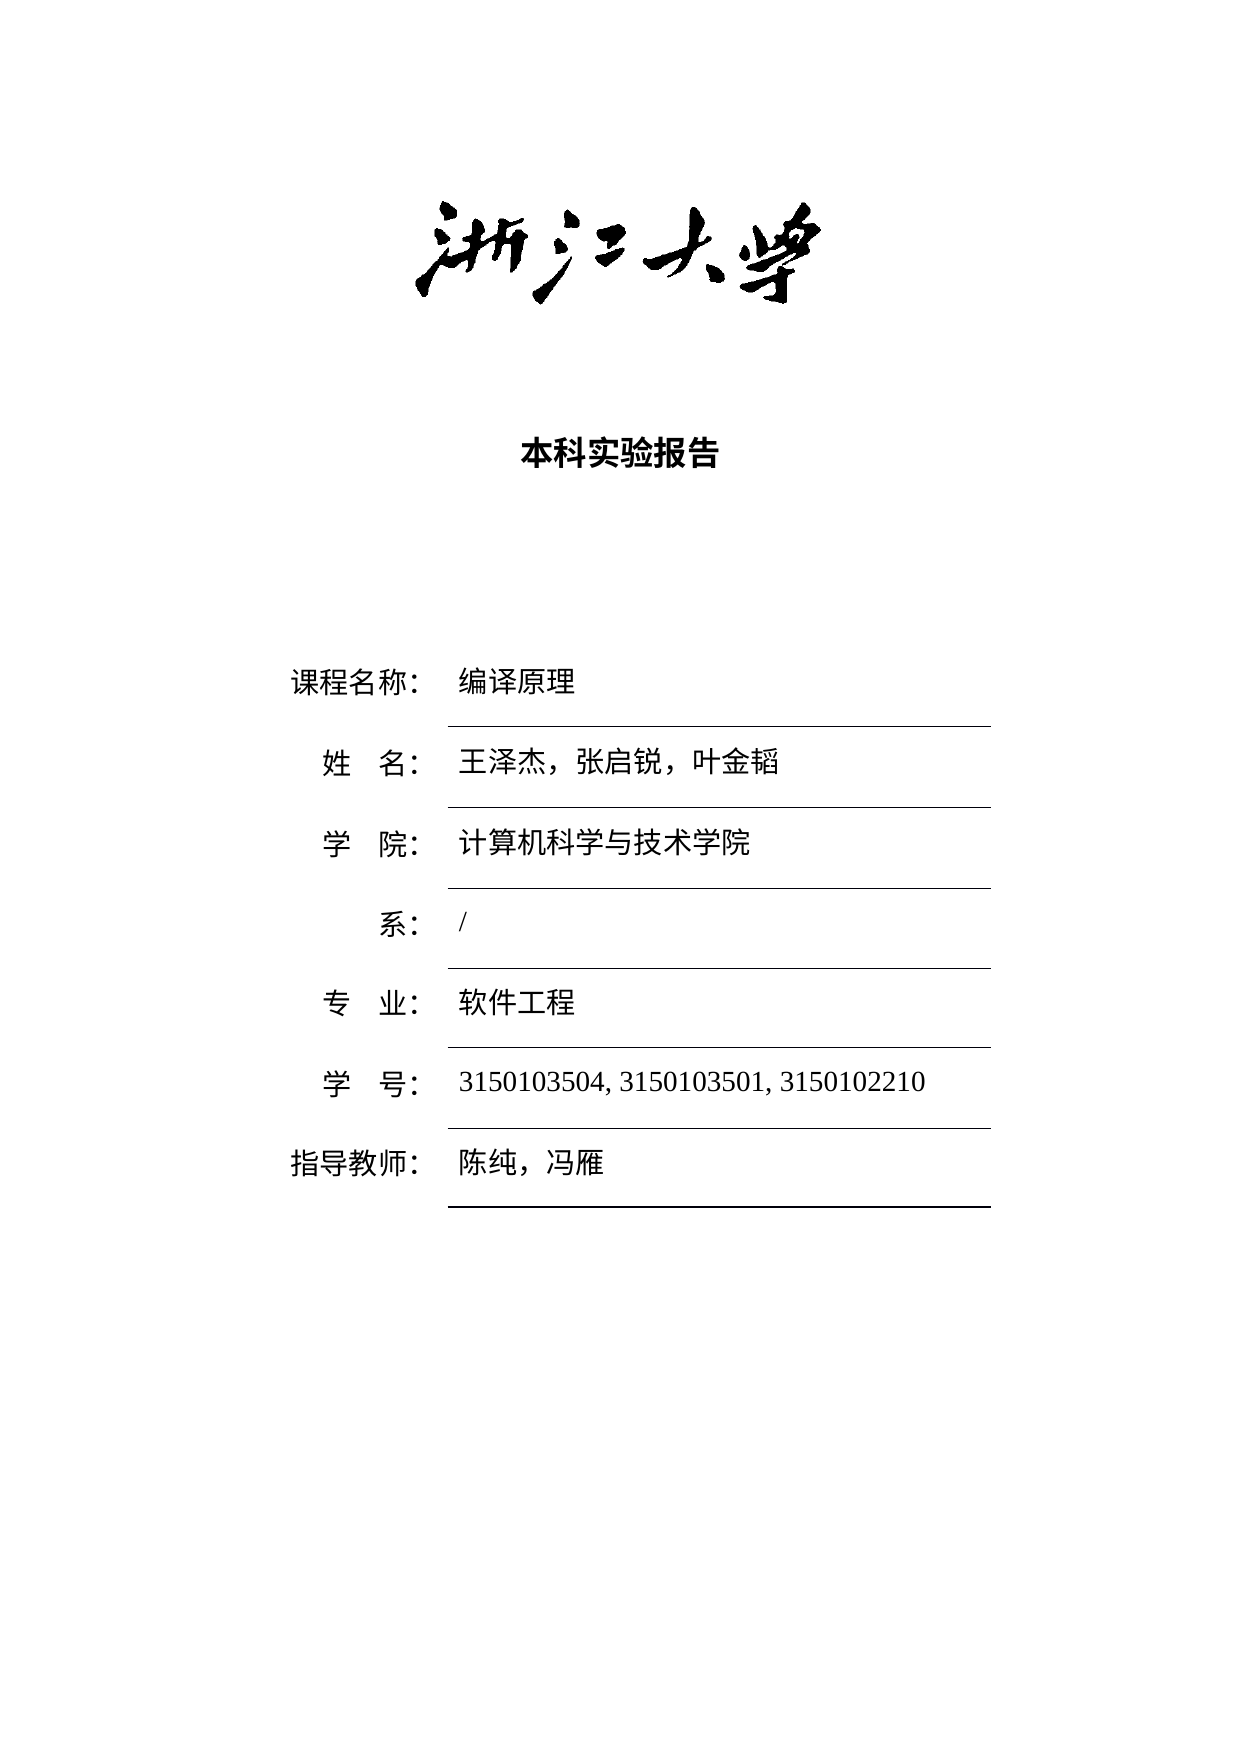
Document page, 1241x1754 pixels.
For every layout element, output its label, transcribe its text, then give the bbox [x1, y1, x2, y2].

picture [409, 194, 832, 311]
table_cell 王泽杰，张启锐，叶金韬 [448, 727, 991, 807]
table_cell 学 院： [249, 807, 447, 887]
table_cell / [448, 889, 991, 967]
table_cell 姓 名： [249, 726, 447, 807]
table_cell 陈纯，冯雁 [448, 1129, 991, 1206]
text 本科实验报告 [187, 419, 1053, 484]
table_cell 软件工程 [448, 969, 991, 1047]
table_cell 计算机科学与技术学院 [448, 808, 991, 887]
table_cell 系： [249, 888, 447, 967]
table_cell 指导教师： [249, 1128, 447, 1206]
table_header 编译原理 [448, 647, 991, 726]
table_cell 学 号： [249, 1047, 447, 1128]
table_cell 专 业： [249, 968, 447, 1047]
table_cell 3150103504, 3150103501, 3150102210 [448, 1048, 991, 1128]
table_header 课程名称： [249, 647, 447, 726]
